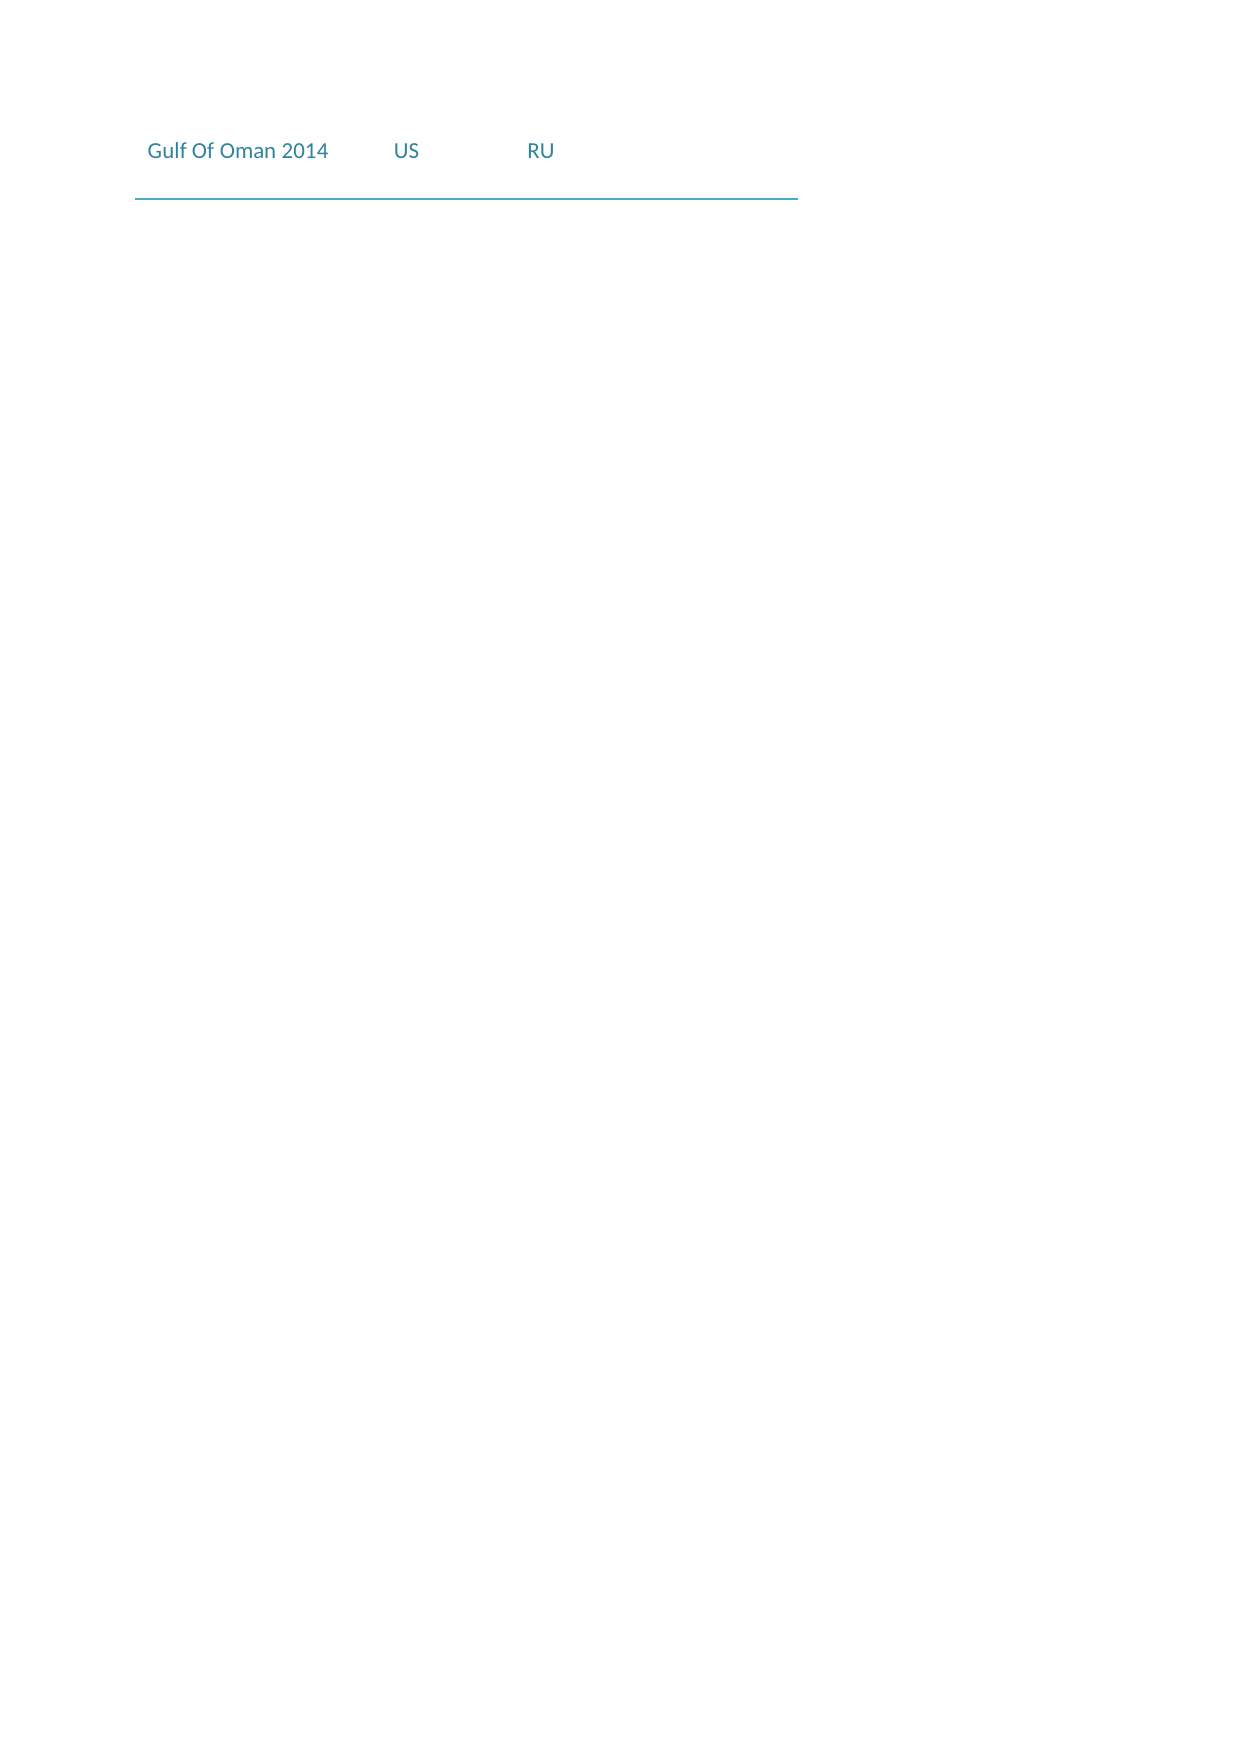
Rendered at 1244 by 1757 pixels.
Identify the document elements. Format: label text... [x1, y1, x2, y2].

text Gulf Of Oman 2014 US RU [147, 136, 1071, 164]
